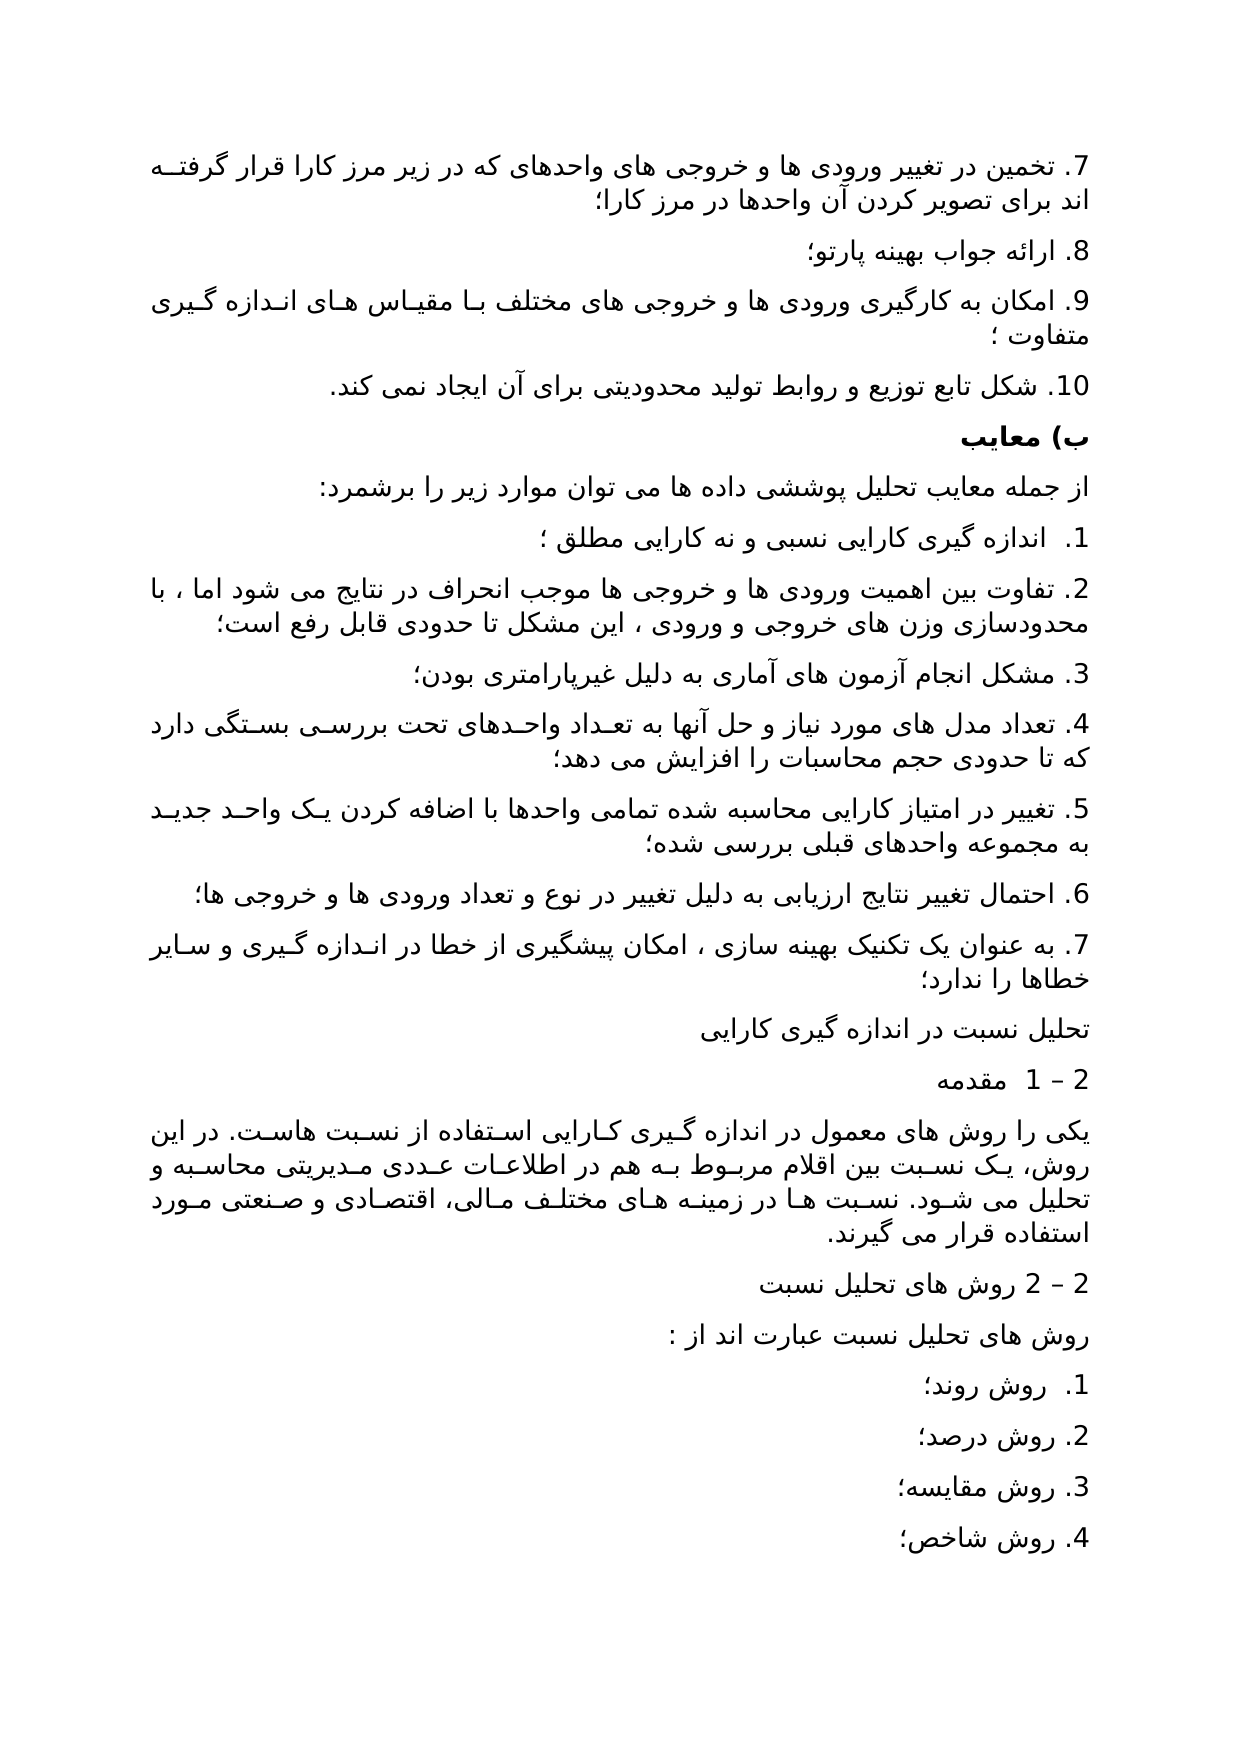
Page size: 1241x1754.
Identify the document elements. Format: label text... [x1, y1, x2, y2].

text 2 – 2 روش های تحلیل نسبت [150, 1268, 1090, 1300]
text 5. تغییر در امتیاز کارایی محاسبه شده تمامی واحدها با اضافه کردن یک واحد جدید به مجموعه واحدهای قبلی بررسی شده؛ [150, 793, 1090, 859]
text 3. مشکل انجام آزمون های آماری به دلیل غیرپارامتری بودن؛ [150, 658, 1090, 689]
text ب) معایب [150, 421, 1090, 453]
text 7. به عنوان یک تکنیک بهینه سازی ، امکان پیشگیری از خطا در اندازه گیری و سایر خطاها را ندارد؛ [150, 929, 1090, 995]
text 2. تفاوت بین اهمیت ورودی ها و خروجی ها موجب انحراف در نتایج می شود اما ، با محدودسازی وزن های خروجی و ورودی ، این مشکل تا حدودی قابل رفع است؛ [150, 573, 1090, 639]
text تحلیل نسبت در اندازه گیری کارایی [150, 1014, 1090, 1045]
text از جمله معایب تحلیل پوششی داده ها می توان موارد زیر را برشمرد: [150, 472, 1090, 503]
text 3. روش مقایسه؛ [150, 1471, 1090, 1503]
text یکی را روش های معمول در اندازه گیری کارایی استفاده از نسبت هاست. در این روش، یک نسبت بین اقلام مربوط به هم در اطلاعات عددی مدیریتی محاسبه و تحلیل می شود. نسبت ها در زمینه های مختلف مالی، اقتصادی و صنعتی مورد استفاده قرار می گیرند. [150, 1115, 1090, 1249]
text 4. تعداد مدل های مورد نیاز و حل آنها به تعداد واحدهای تحت بررسی بستگی دارد که تا حدودی حجم محاسبات را افزایش می دهد؛ [150, 709, 1090, 774]
text 1. اندازه گیری کارایی نسبی و نه کارایی مطلق ؛ [150, 522, 1090, 554]
text روش های تحلیل نسبت عبارت اند از : [150, 1319, 1090, 1351]
text 8. ارائه جواب بهینه پارتو؛ [150, 235, 1090, 266]
text 2 – 1 مقدمه [150, 1064, 1090, 1096]
text 10. شکل تابع توزیع و روابط تولید محدودیتی برای آن ایجاد نمی کند. [150, 370, 1090, 402]
text 7. تخمین در تغییر ورودی ها و خروجی های واحدهای که در زیر مرز کارا قرار گرفته اند برای تصویر کردن آن واحدها در مرز کارا؛ [150, 150, 1090, 216]
text 1. روش روند؛ [150, 1370, 1090, 1401]
text 6. احتمال تغییر نتایج ارزیابی به دلیل تغییر در نوع و تعداد ورودی ها و خروجی ها؛ [150, 878, 1090, 910]
text 4. روش شاخص؛ [150, 1522, 1090, 1553]
text 2. روش درصد؛ [150, 1420, 1090, 1452]
text 9. امکان به کارگیری ورودی ها و خروجی های مختلف با مقیاس های اندازه گیری متفاوت ؛ [150, 286, 1090, 351]
